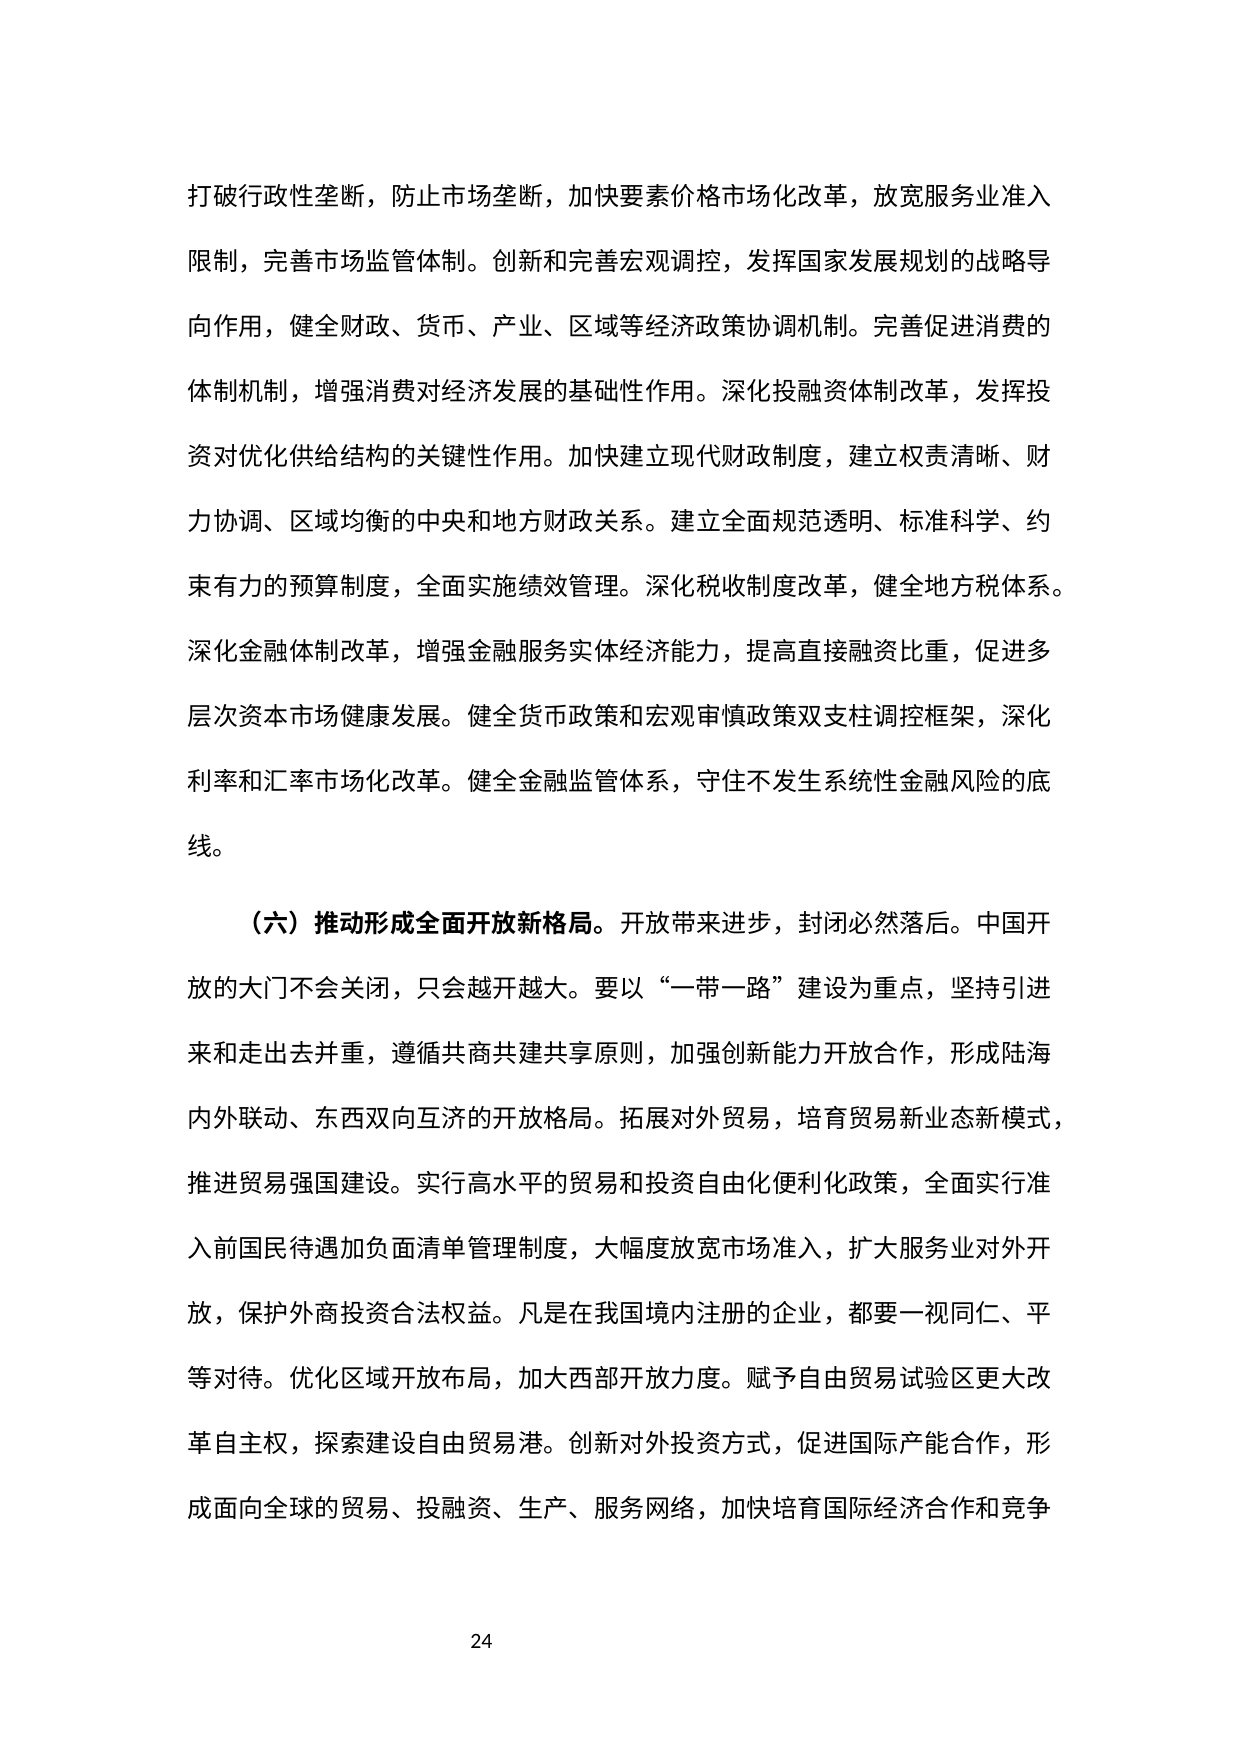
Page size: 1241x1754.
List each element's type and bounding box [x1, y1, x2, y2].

text [187, 889, 1053, 1539]
text [187, 162, 1053, 877]
